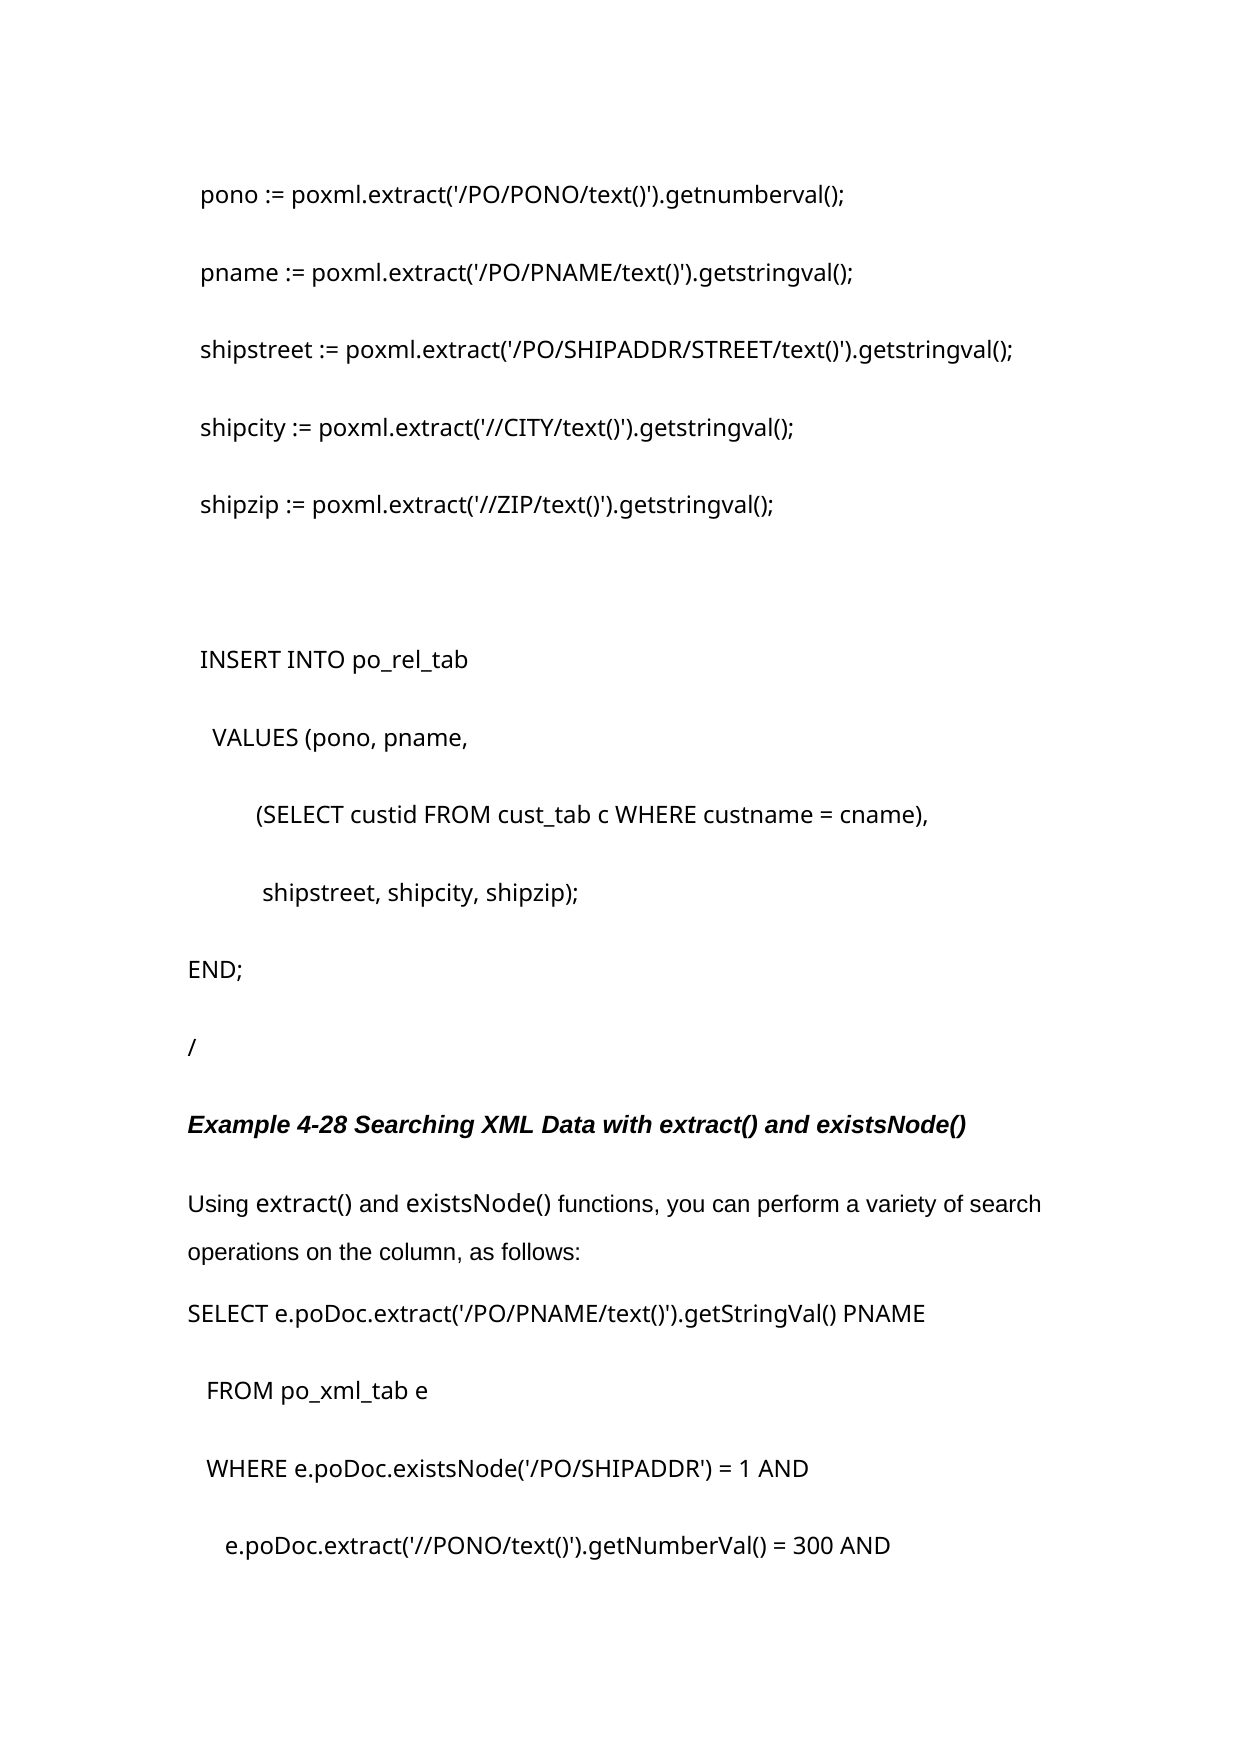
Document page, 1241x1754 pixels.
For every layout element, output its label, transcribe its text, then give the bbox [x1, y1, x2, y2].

text INSERT INTO po_rel_tab [187, 627, 1053, 692]
text Using extract() and existsNode() functions, you can perform a variety of search operations on the column, as follows: [187, 1170, 1053, 1268]
text shipstreet, shipcity, shipzip); [187, 859, 1053, 924]
text pono := poxml.extract('/PO/PONO/text()').getnumberval(); [187, 162, 1053, 227]
text Example 4-28 Searching XML Data with extract() and existsNode() [187, 1109, 1053, 1141]
text SELECT e.poDoc.extract('/PO/PNAME/text()').getStringVal() PNAME [187, 1280, 1053, 1345]
text WHERE e.poDoc.existsNode('/PO/SHIPADDR') = 1 AND [187, 1435, 1053, 1500]
text shipzip := poxml.extract('//ZIP/text()').getstringval(); [187, 472, 1053, 537]
text END; [187, 937, 1053, 1002]
text e.poDoc.extract('//PONO/text()').getNumberVal() = 300 AND [187, 1513, 1053, 1578]
text shipstreet := poxml.extract('/PO/SHIPADDR/STREET/text()').getstringval(); [187, 317, 1053, 382]
text / [187, 1014, 1053, 1079]
text (SELECT custid FROM cust_tab c WHERE custname = cname), [187, 782, 1053, 847]
text VALUES (pono, pname, [187, 704, 1053, 769]
text pname := poxml.extract('/PO/PNAME/text()').getstringval(); [187, 239, 1053, 304]
text FROM po_xml_tab e [187, 1358, 1053, 1423]
text shipcity := poxml.extract('//CITY/text()').getstringval(); [187, 394, 1053, 459]
